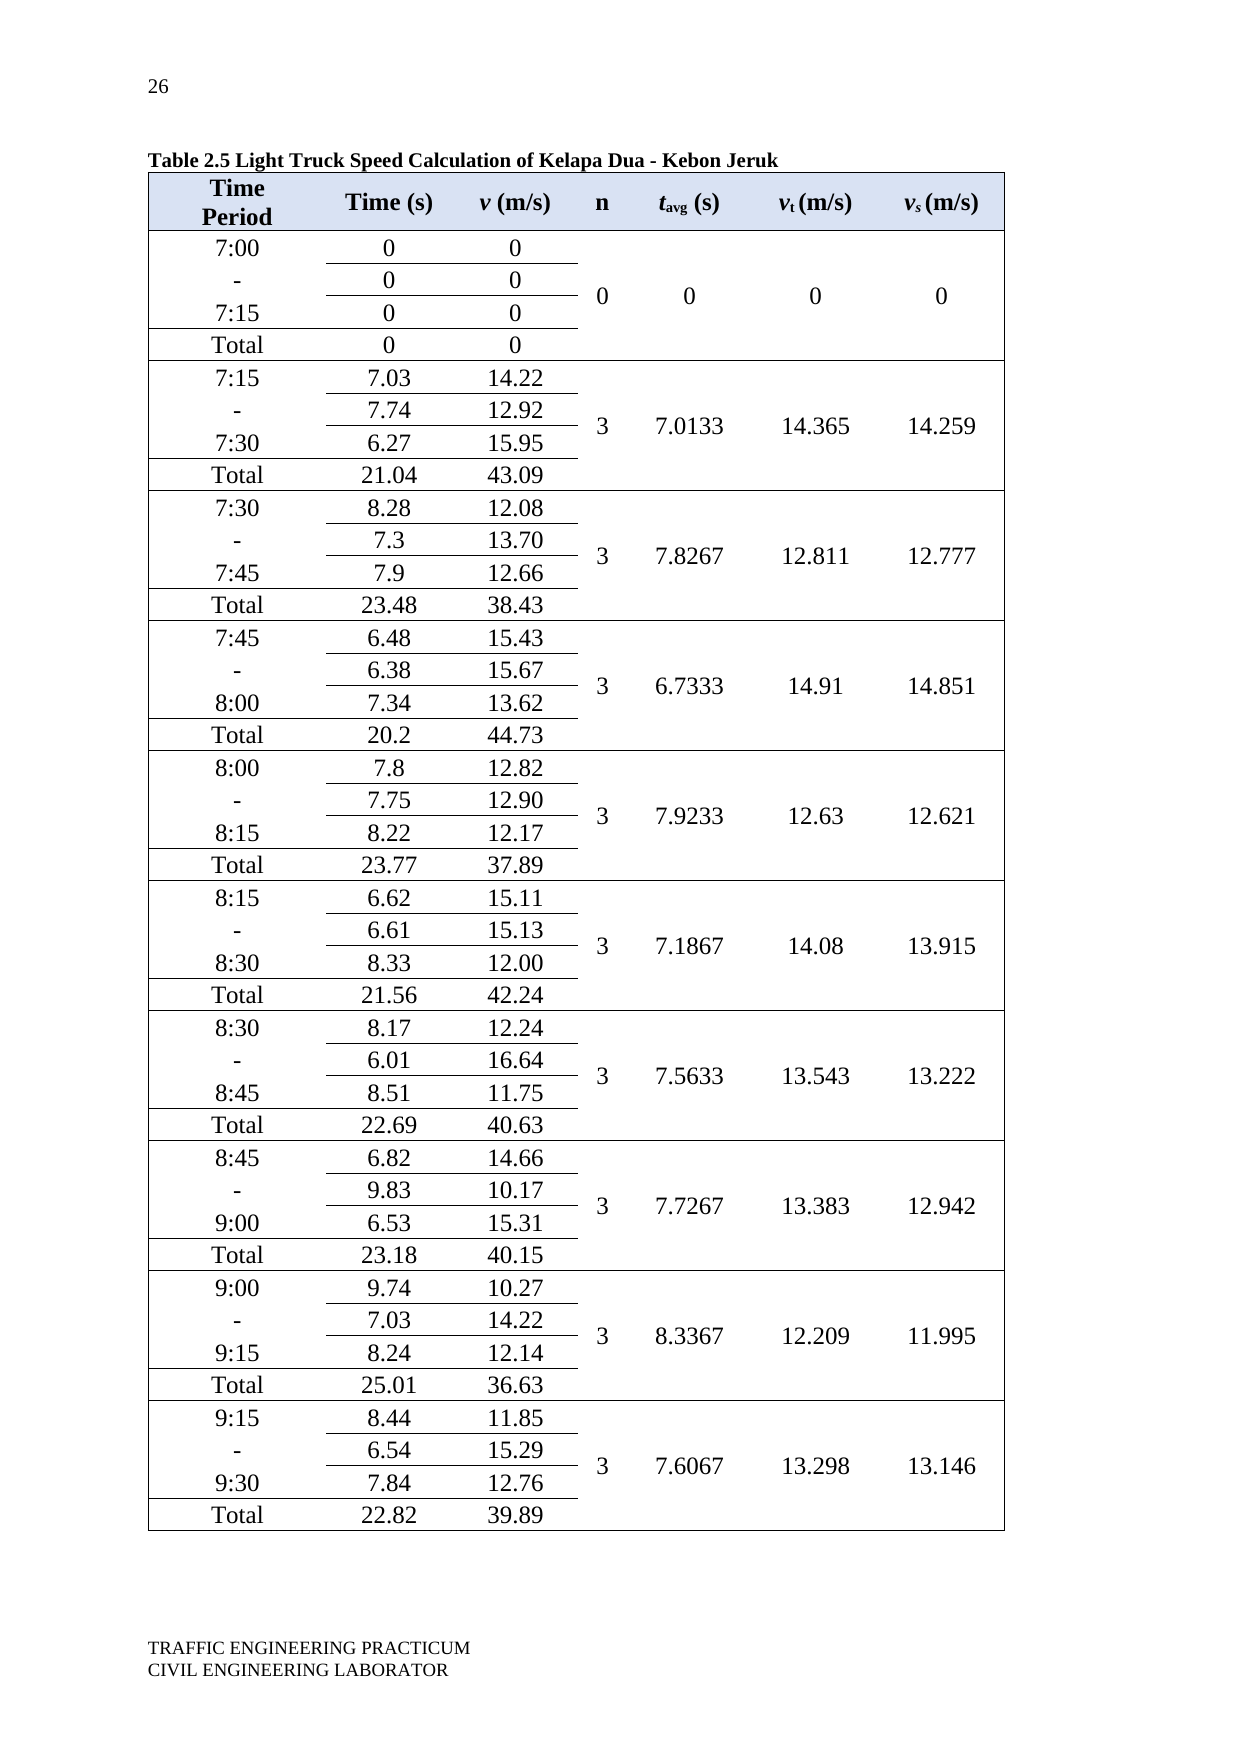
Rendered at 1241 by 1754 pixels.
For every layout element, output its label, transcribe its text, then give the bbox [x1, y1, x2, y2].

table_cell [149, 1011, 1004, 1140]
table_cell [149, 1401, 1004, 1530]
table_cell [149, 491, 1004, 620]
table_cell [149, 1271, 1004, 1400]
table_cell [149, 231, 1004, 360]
text Table 2.5 Light Truck Speed Calculation of Kelapa Dua - Kebon Jeruk [148, 148, 1004, 172]
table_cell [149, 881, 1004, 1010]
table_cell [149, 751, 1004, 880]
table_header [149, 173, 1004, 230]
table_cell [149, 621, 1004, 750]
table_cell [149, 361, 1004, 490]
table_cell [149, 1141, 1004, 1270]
